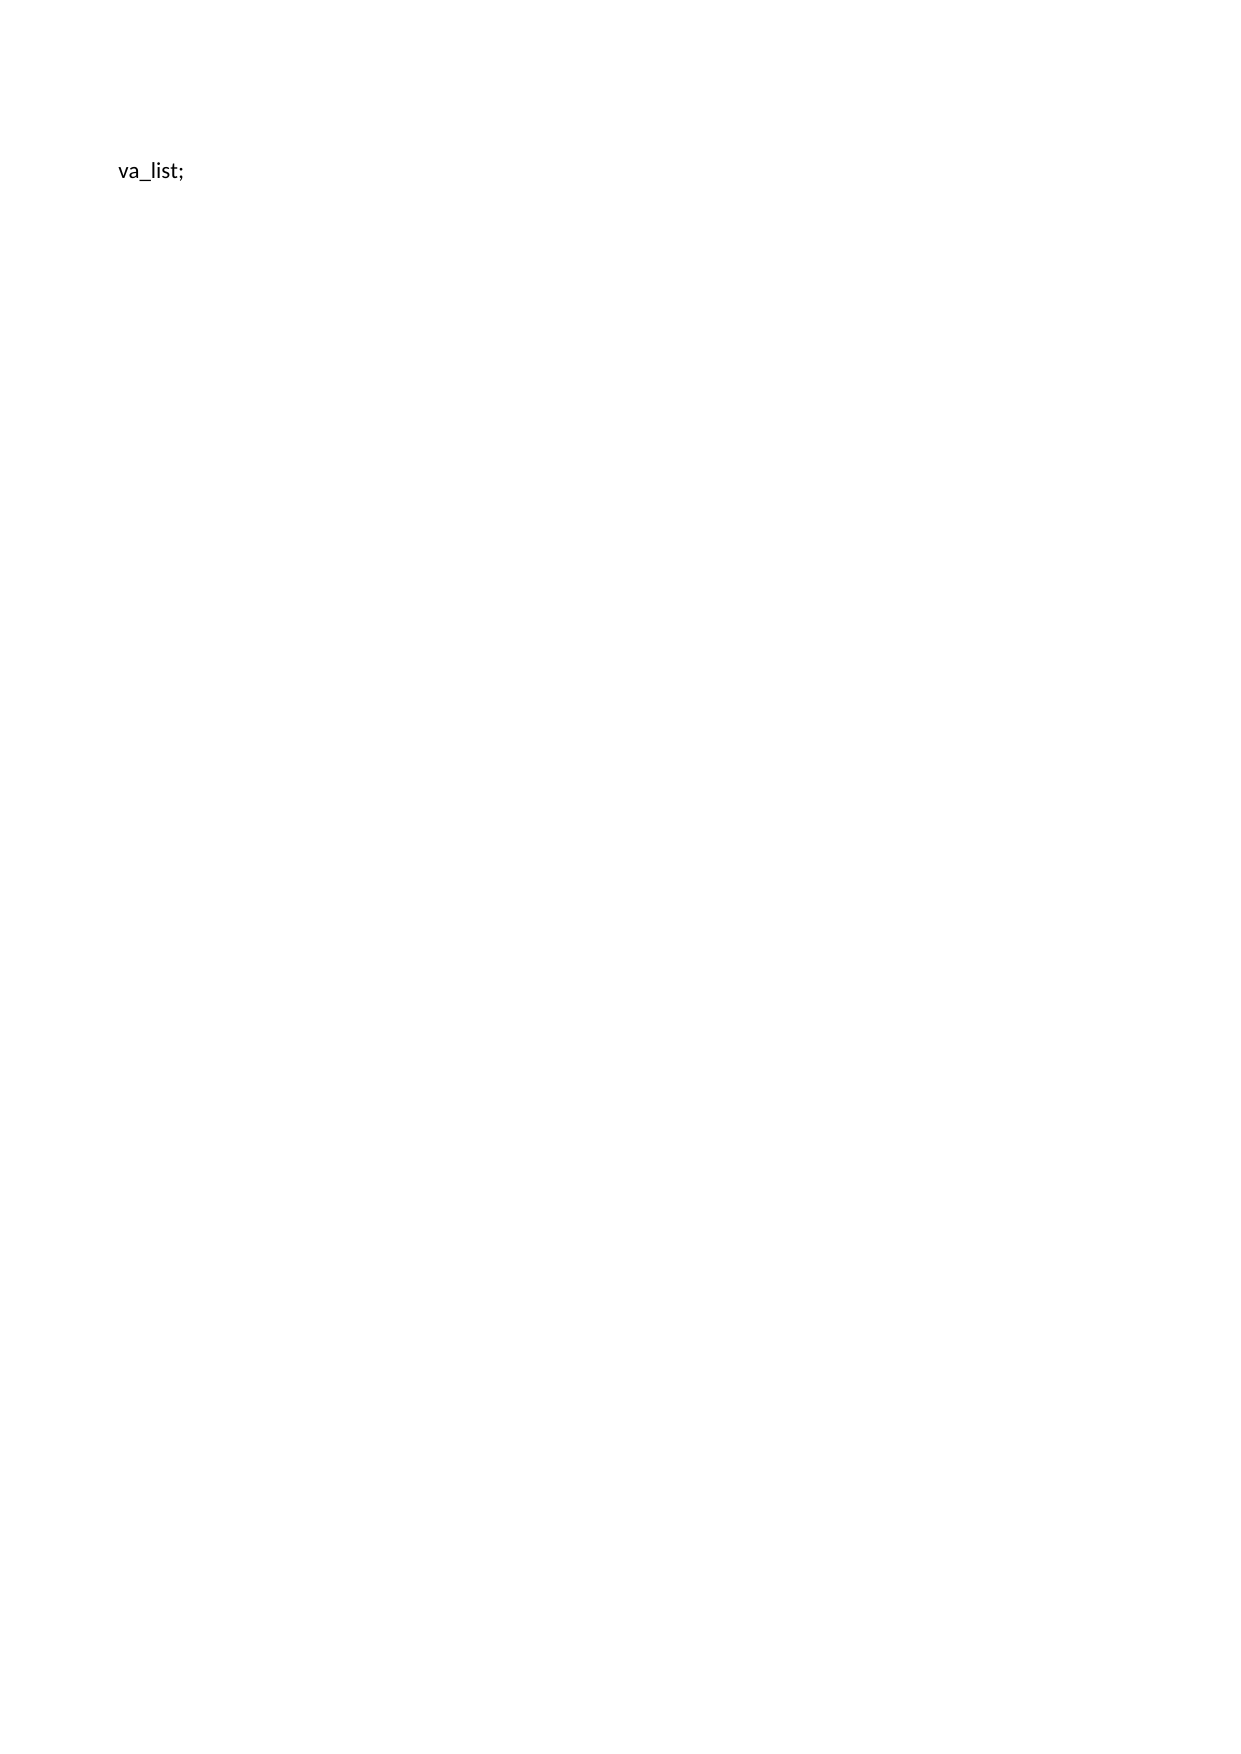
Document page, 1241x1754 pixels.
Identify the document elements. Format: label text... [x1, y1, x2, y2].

text va_list; [118, 156, 1122, 184]
